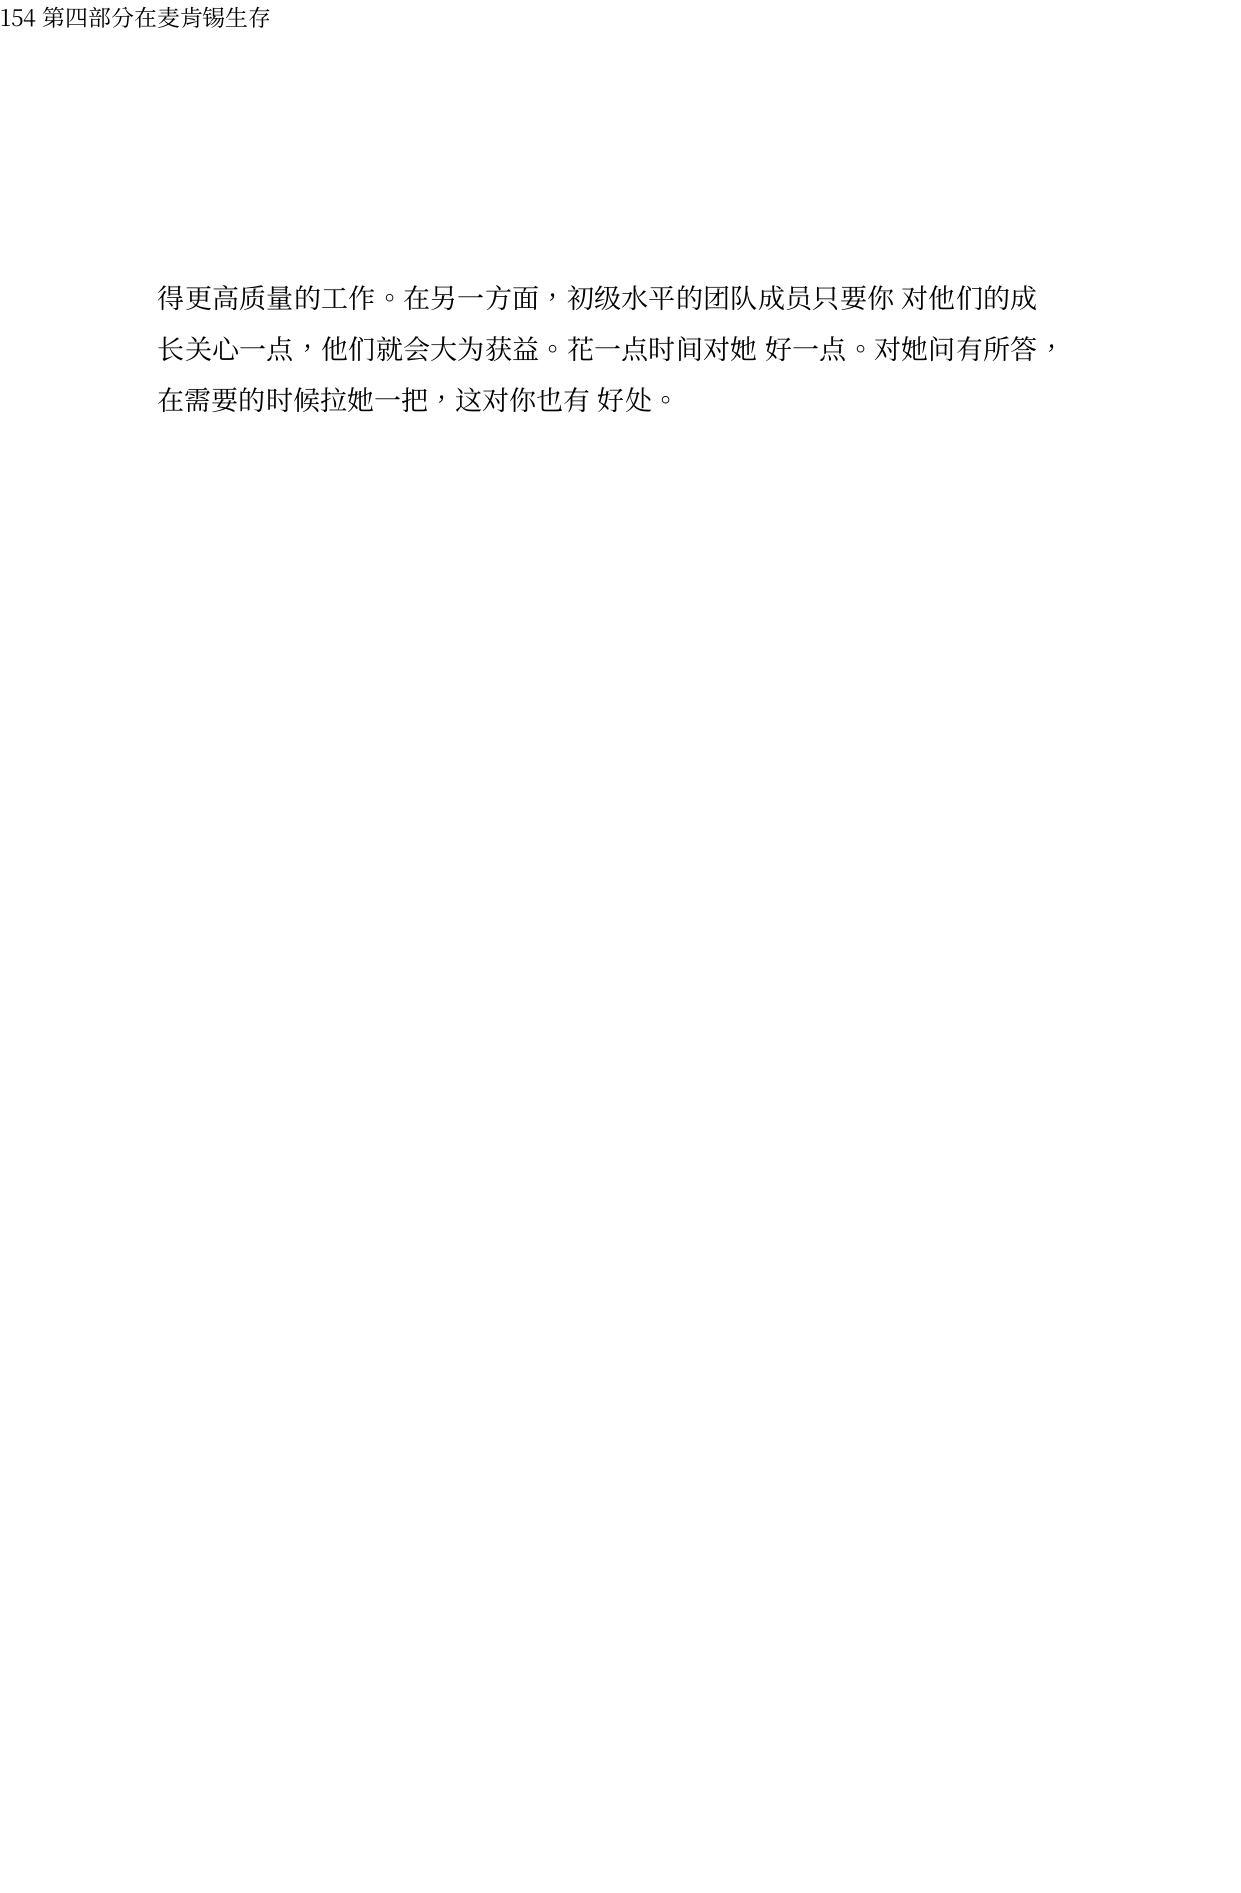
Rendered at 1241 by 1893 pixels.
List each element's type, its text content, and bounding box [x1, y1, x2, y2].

text 得更高质量的工作。在另一方面，初级水平的团队成员只要你 对他们的成长关心一点，他们就会大为获益。花一点时间对她 好一点。对她问有所答，在需要的时候拉她一把，这对你也有 好处。 [157, 267, 1038, 420]
